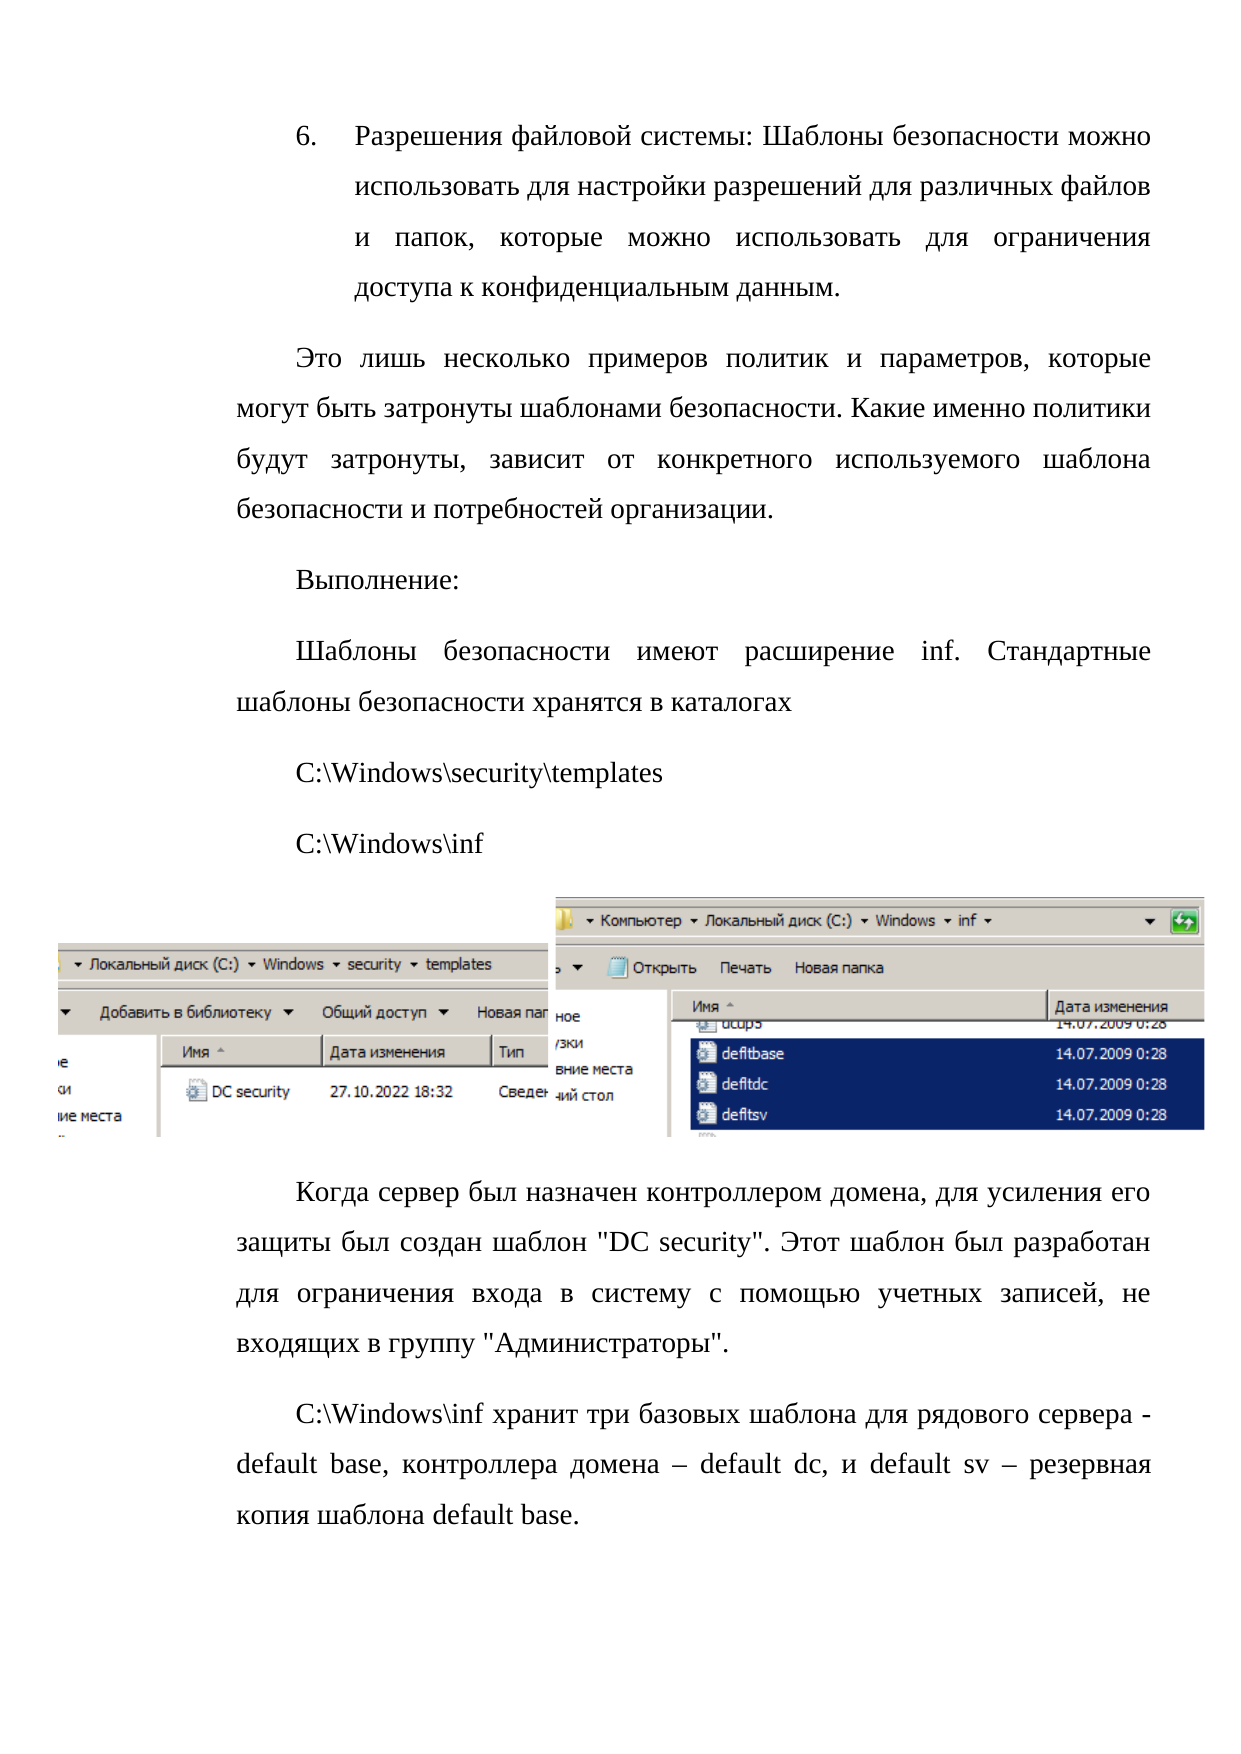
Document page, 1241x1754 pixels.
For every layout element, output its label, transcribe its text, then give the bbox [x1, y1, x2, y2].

picture [555, 897, 1205, 1137]
text Когда сервер был назначен контроллером домена, для усиления его защиты был создан шаблон "DC security". Этот шаблон был разработан для ограничения входа в систему с помощью учетных записей, не входящих в группу "Администраторы". [236, 1174, 1152, 1359]
text C:\Windows\security\templates [236, 755, 1152, 788]
list Разрешения файловой системы: Шаблоны безопасности можно использовать для настройки разрешений для различных файлов и папок, которые можно использовать для ограничения доступа к конфиденциальным данным. [295, 118, 1152, 303]
text C:\Windows\inf [236, 826, 1152, 859]
text Выполнение: [236, 562, 1152, 596]
text C:\Windows\inf хранит три базовых шаблона для рядового сервера - default base, контроллера домена – default dc, и default sv – резервная копия шаблона default base. [236, 1396, 1152, 1530]
picture [58, 943, 549, 1137]
text Шаблоны безопасности имеют расширение inf. Стандартные шаблоны безопасности хранятся в каталогах [236, 633, 1152, 717]
text Это лишь несколько примеров политик и параметров, которые могут быть затронуты шаблонами безопасности. Какие именно политики будут затронуты, зависит от конкретного используемого шаблона безопасности и потребностей организации. [236, 340, 1152, 525]
